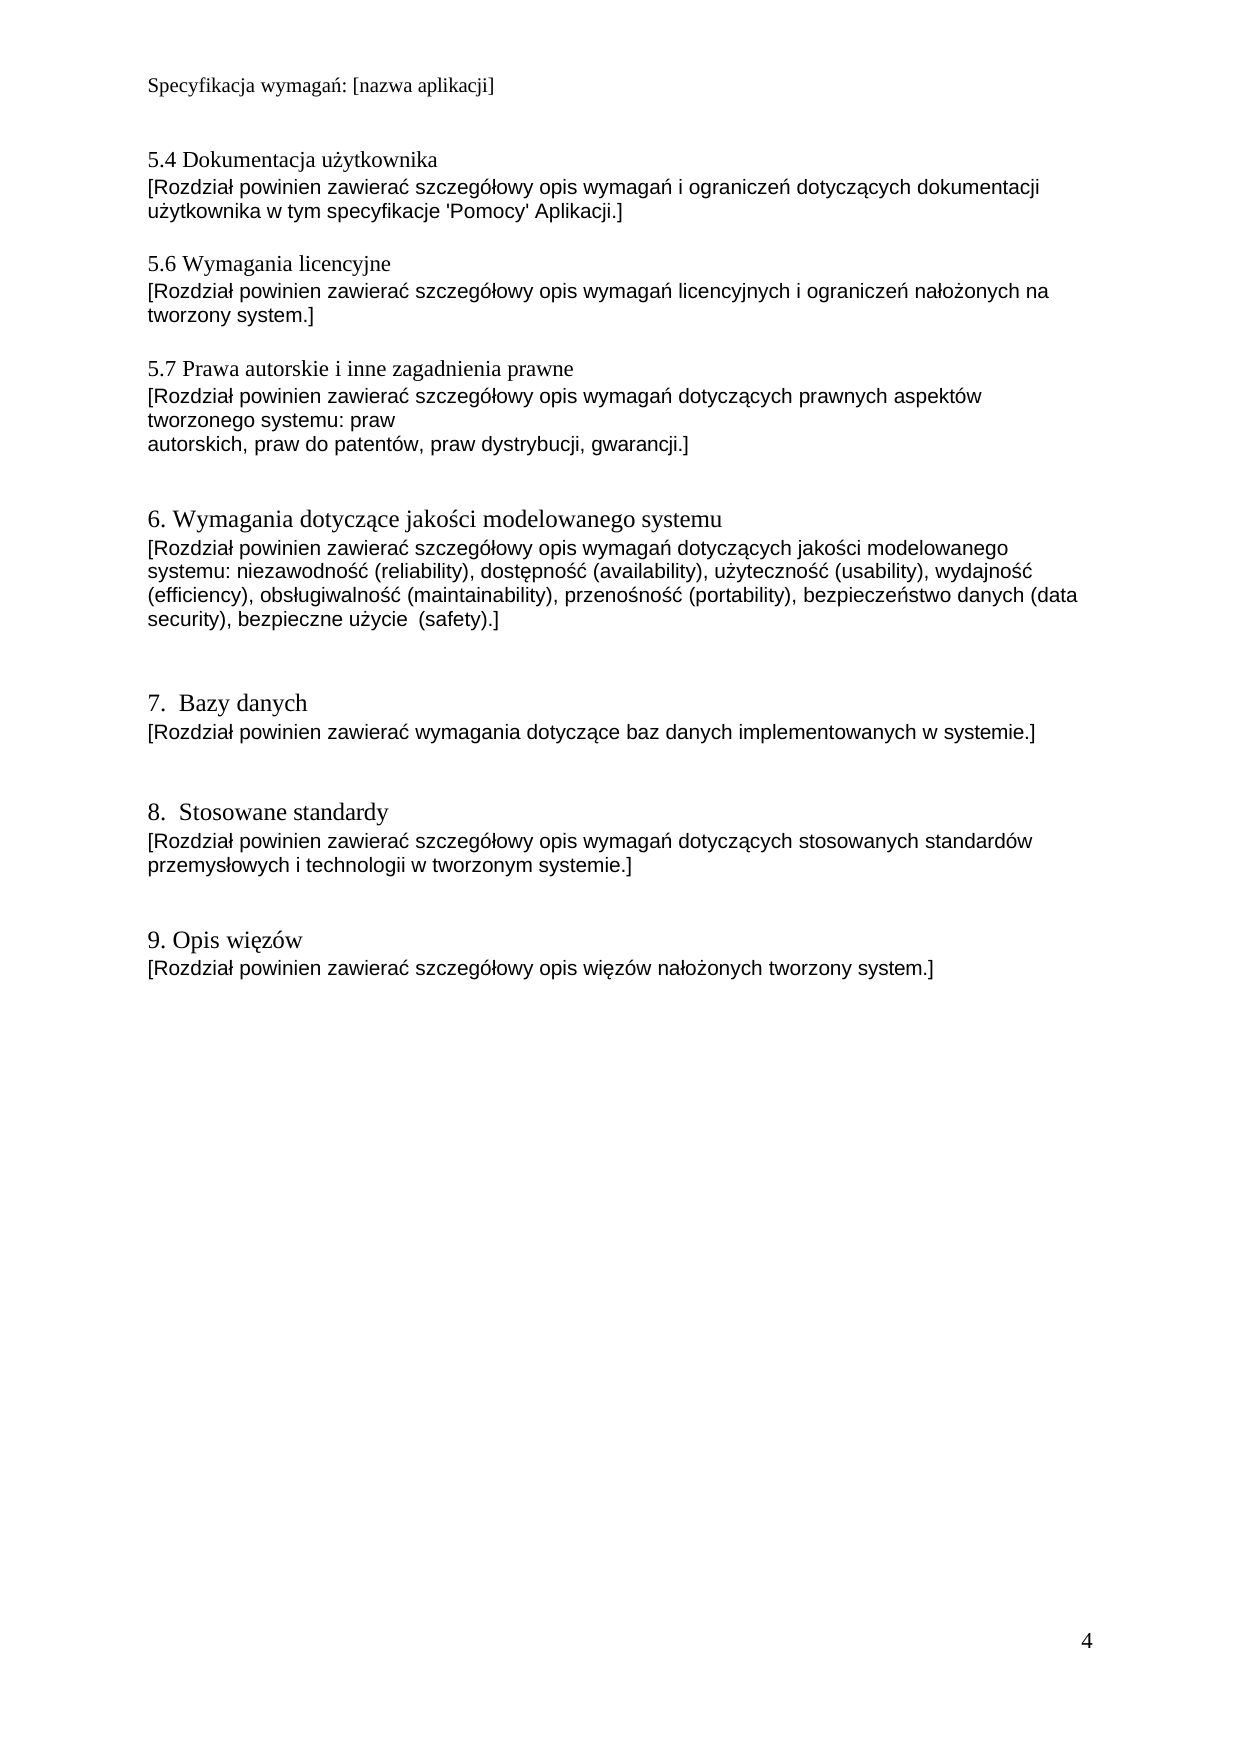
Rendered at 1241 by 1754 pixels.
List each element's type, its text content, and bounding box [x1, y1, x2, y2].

subtitle Stosowane standardy [147, 797, 1107, 826]
subtitle Dokumentacja użytkownika [147, 146, 1107, 172]
text [Rozdział powinien zawierać szczegółowy opis więzów nałożonych tworzony system.] [147, 956, 1107, 980]
subtitle Wymagania licencyjne [147, 251, 1107, 277]
text [Rozdział powinien zawierać szczegółowy opis wymagań licencyjnych i ograniczeń nałożonych na tworzony system.] [147, 279, 1107, 327]
subtitle Opis więzów [147, 925, 1107, 954]
text [Rozdział powinien zawierać szczegółowy opis wymagań dotyczących prawnych aspektów tworzonego systemu: praw [147, 384, 1082, 432]
subtitle Wymagania dotyczące jakości modelowanego systemu [147, 504, 1107, 533]
subtitle Prawa autorskie i inne zagadnienia prawne [147, 355, 1107, 381]
text [Rozdział powinien zawierać wymagania dotyczące baz danych implementowanych w systemie.] [147, 720, 1107, 744]
subtitle Bazy danych [147, 688, 1107, 717]
text [Rozdział powinien zawierać szczegółowy opis wymagań dotyczących stosowanych standardów przemysłowych i technologii w tworzonym systemie.] [147, 828, 1107, 876]
text [Rozdział powinien zawierać szczegółowy opis wymagań i ograniczeń dotyczących dokumentacji użytkownika w tym specyfikacje 'Pomocy' Aplikacji.] [147, 174, 1107, 222]
text autorskich, praw do patentów, praw dystrybucji, gwarancji.] [147, 432, 1107, 456]
text [Rozdział powinien zawierać szczegółowy opis wymagań dotyczących jakości modelowanego systemu: niezawodność (reliability), dostępność (availability), użyteczność (usability), wydajność (efficiency), obsługiwalność (maintainability), przenośność (portability), bezpieczeństwo danych (data security), bezpieczne użycie (safety).] [147, 535, 1082, 631]
